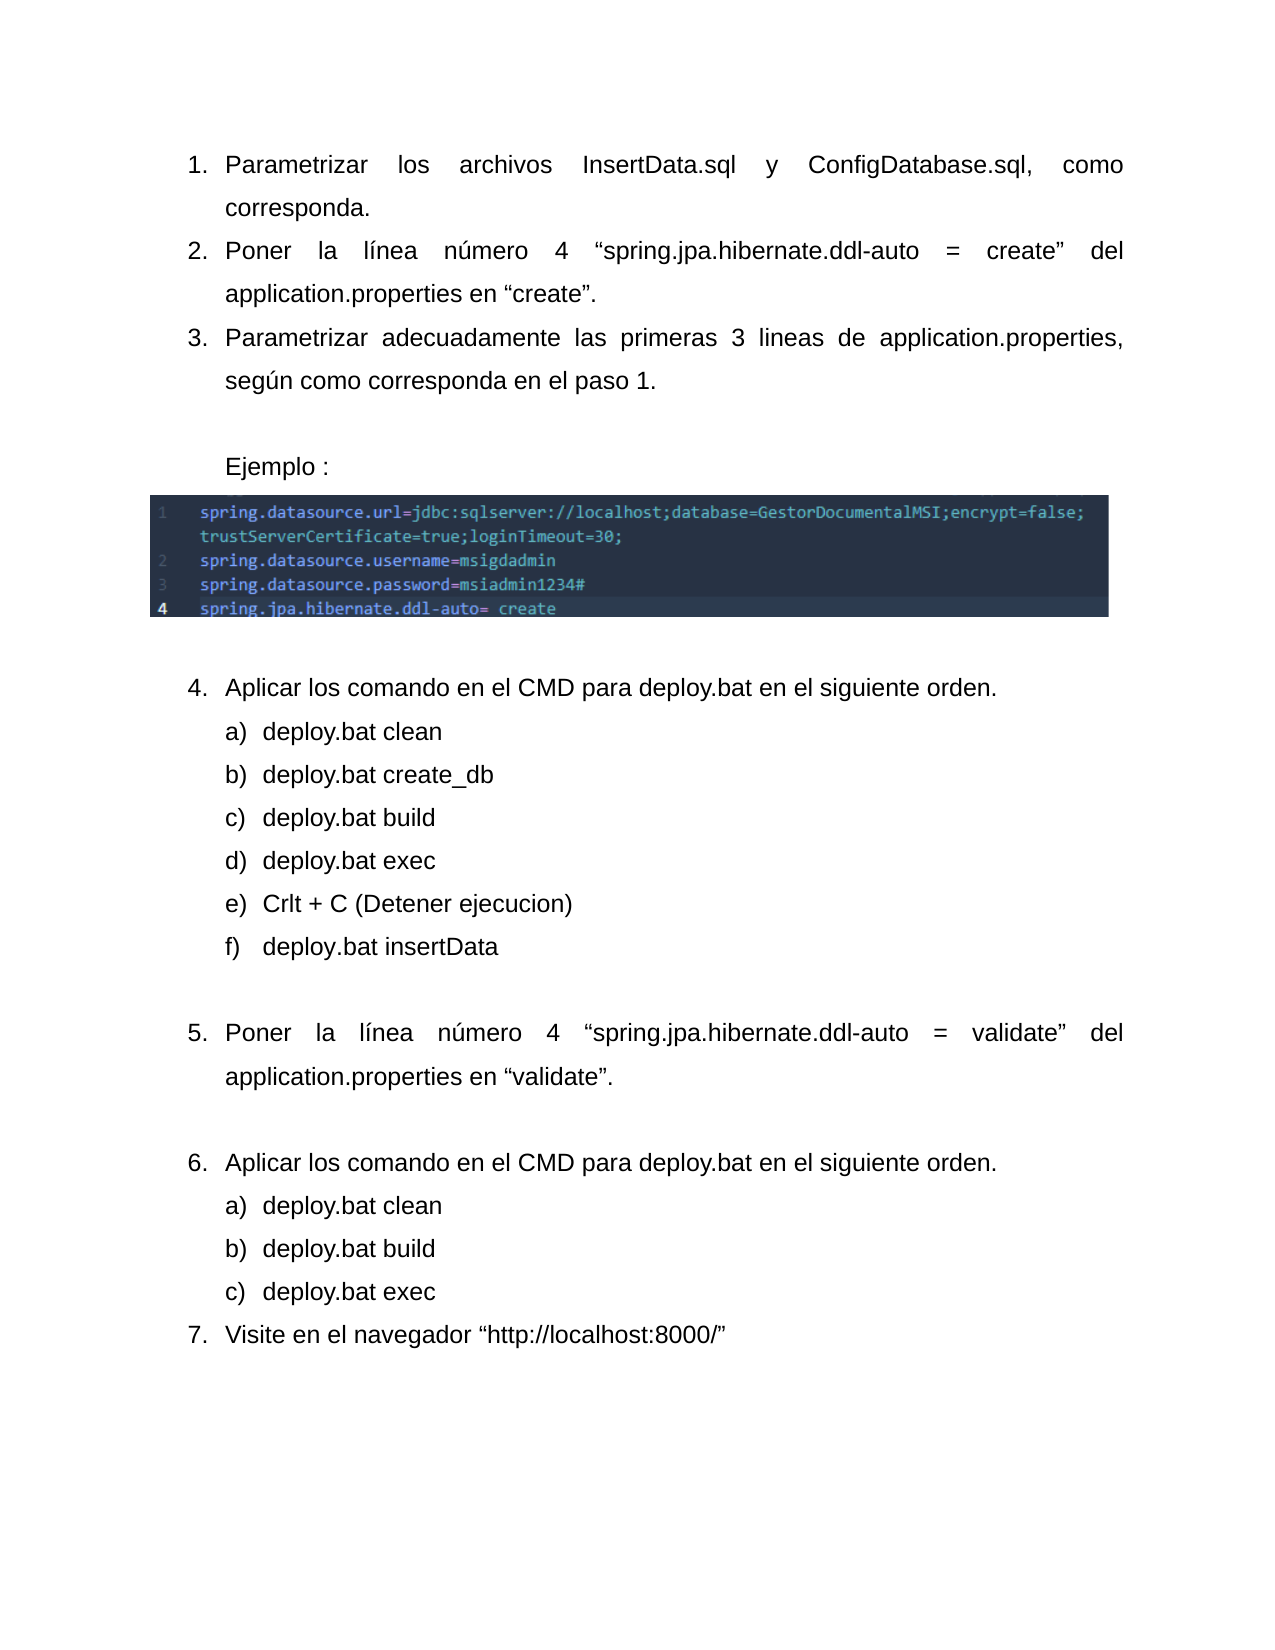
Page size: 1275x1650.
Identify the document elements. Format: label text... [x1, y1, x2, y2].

list deploy.bat exec [225, 1277, 1125, 1306]
list deploy.bat exec [225, 846, 1125, 874]
list Parametrizar adecuadamente las primeras 3 lineas de application.properties, según como corresponda en el paso 1. [187, 322, 1125, 394]
list Poner la línea número 4 “spring.jpa.hibernate.ddl-auto = create” del application.properties en “create”. [187, 236, 1125, 308]
list deploy.bat build [225, 803, 1125, 831]
list deploy.bat insertData [225, 932, 1125, 961]
list deploy.bat build [225, 1234, 1125, 1263]
list deploy.bat clean [225, 716, 1125, 745]
list Aplicar los comando en el CMD para deploy.bat en el siguiente orden. [187, 673, 1125, 702]
list Aplicar los comando en el CMD para deploy.bat en el siguiente orden. [187, 1148, 1125, 1176]
list Visite en el navegador “http://localhost:8000/” [187, 1320, 1125, 1349]
picture [150, 495, 1109, 617]
list Ejemplo : [225, 452, 1125, 481]
list deploy.bat clean [225, 1191, 1125, 1219]
list deploy.bat create_db [225, 759, 1125, 788]
list Crlt + C (Detener ejecucion) [225, 889, 1125, 918]
list Parametrizar los archivos InsertData.sql y ConfigDatabase.sql, como corresponda. [187, 150, 1125, 222]
list Poner la línea número 4 “spring.jpa.hibernate.ddl-auto = validate” del application.properties en “validate”. [187, 1018, 1125, 1090]
